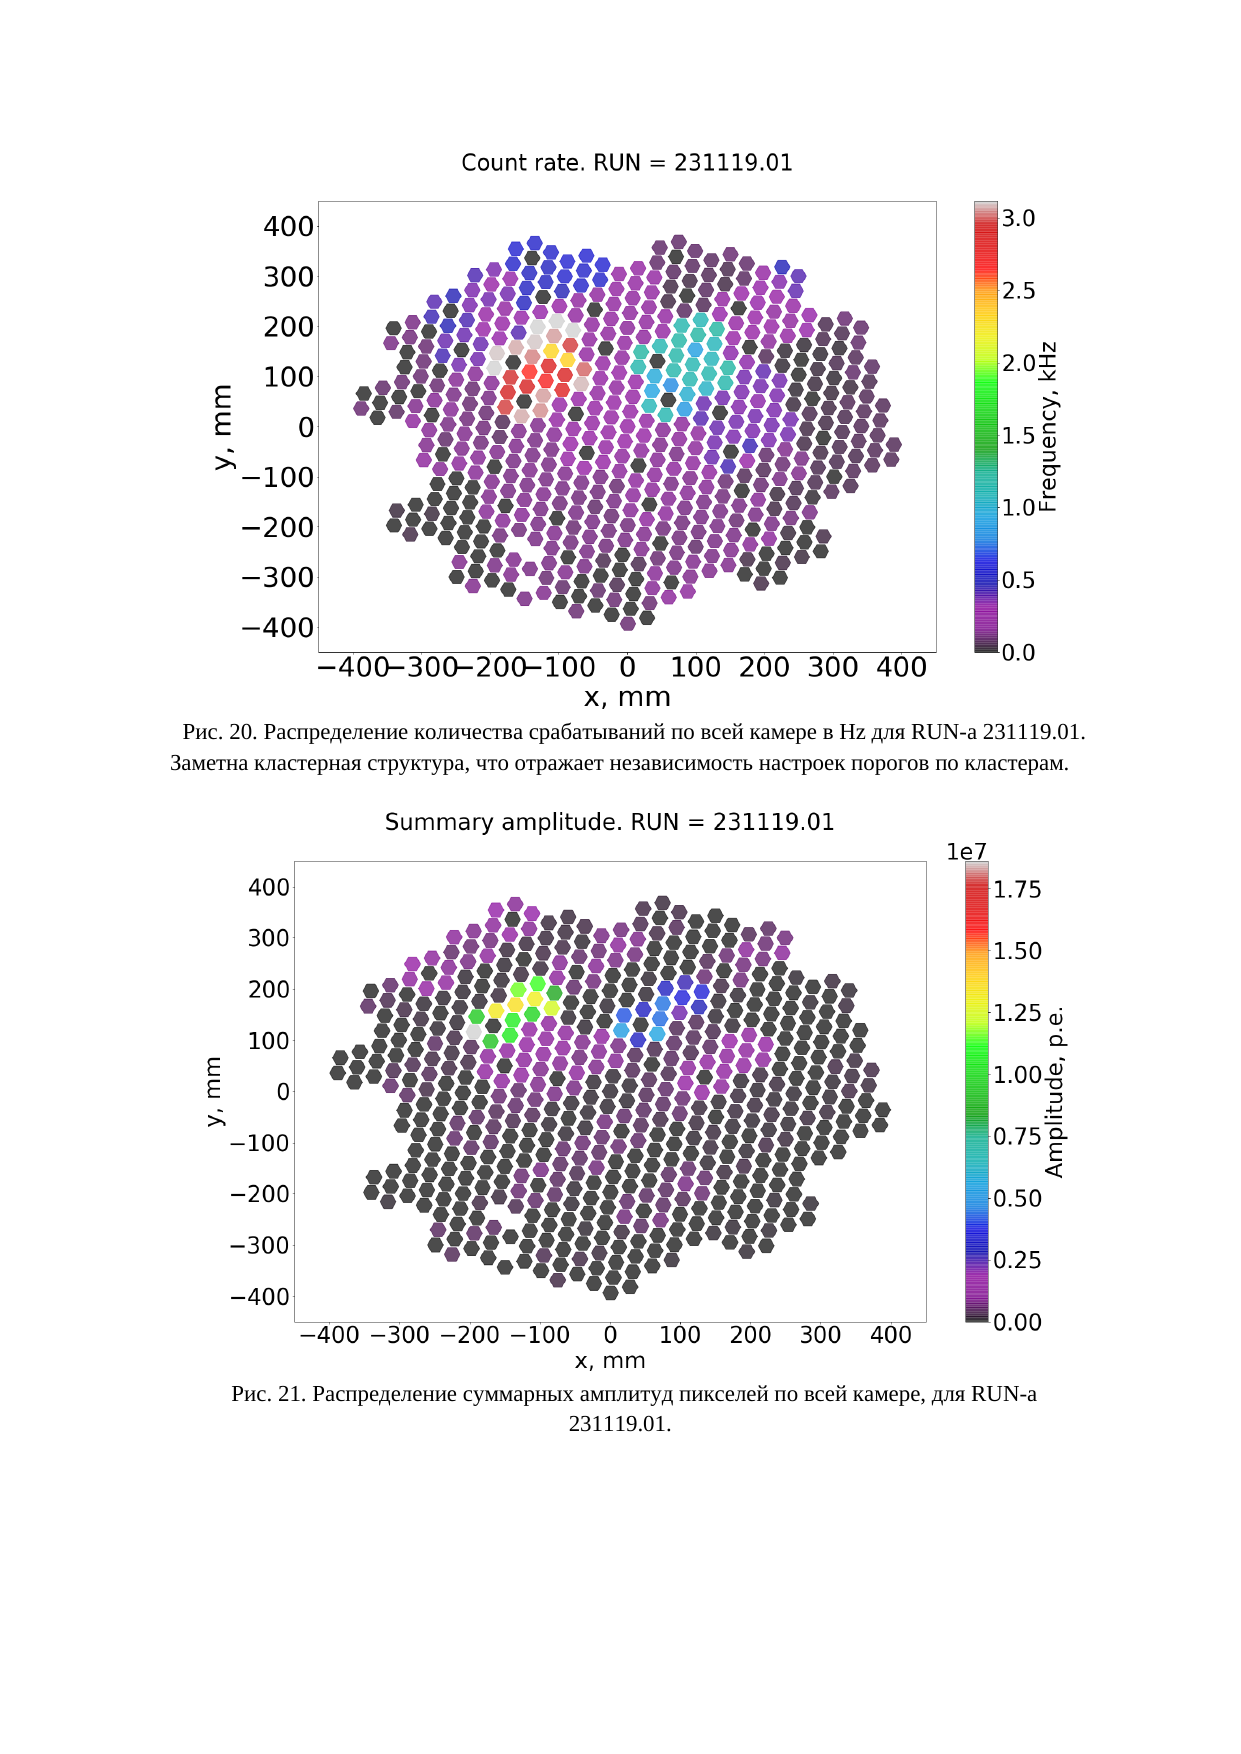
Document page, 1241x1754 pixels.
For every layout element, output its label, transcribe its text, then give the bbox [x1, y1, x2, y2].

picture [199, 809, 1070, 1377]
picture [206, 150, 1064, 715]
text Рис. 21. Распределение суммарных амплитуд пикселей по всей камере, для RUN-a 231119.01. [150, 1380, 1090, 1437]
text Рис. 20. Распределение количества срабатываний по всей камере в Hz для RUN-a 231119.01. Заметна кластерная структура, что отражает независимость настроек порогов по кластерам. [150, 718, 1090, 775]
